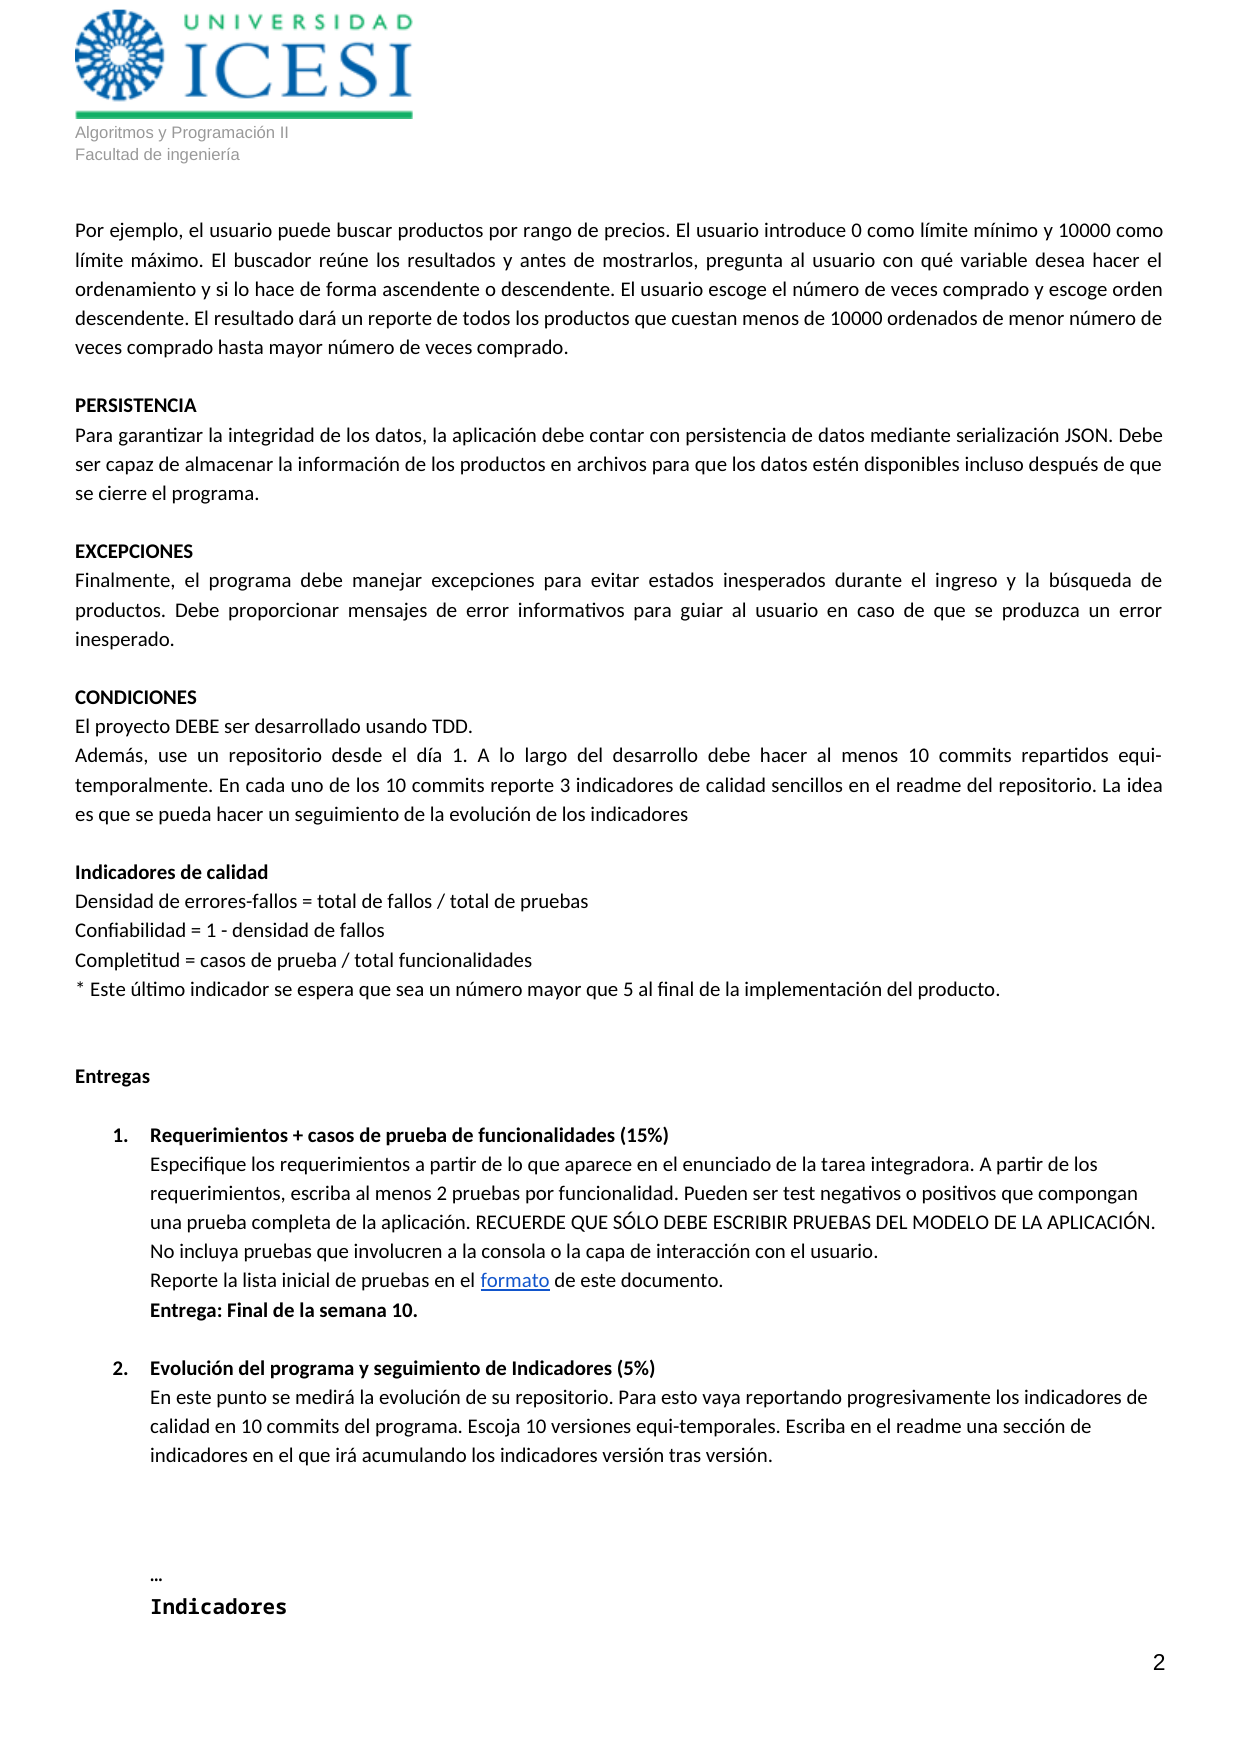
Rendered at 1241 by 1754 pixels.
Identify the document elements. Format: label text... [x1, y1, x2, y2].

text Confiabilidad = 1 - densidad de fallos [75, 918, 1165, 943]
text Entregas [75, 1063, 1165, 1089]
text PERSISTENCIA [75, 393, 1165, 418]
text CONDICIONES [75, 684, 1165, 710]
text Especifique los requerimientos a partir de lo que aparece en el enunciado de la tarea integradora. A partir de los requerimientos, escriba al menos 2 pruebas por funcionalidad. Pueden ser test negativos o positivos que compongan una prueba completa de la aplicación. RECUERDE QUE SÓLO DEBE ESCRIBIR PRUEBAS DEL MODELO DE LA APLICACIÓN. No incluya pruebas que involucren a la consola o la capa de interacción con el usuario. [150, 1151, 1165, 1264]
list Evolución del programa y seguimiento de Indicadores (5%) [112, 1355, 1165, 1381]
text Densidad de errores-fallos = total de fallos / total de pruebas [75, 888, 1165, 914]
text Entrega: Final de la semana 10. [150, 1297, 1165, 1322]
text … [150, 1559, 1165, 1588]
text En este punto se medirá la evolución de su repositorio. Para esto vaya reportando progresivamente los indicadores de calidad en 10 commits del programa. Escoja 10 versiones equi-temporales. Escriba en el readme una sección de indicadores en el que irá acumulando los indicadores versión tras versión. [150, 1384, 1165, 1468]
text Indicadores de calidad [75, 859, 1165, 885]
picture [75, 0, 413, 119]
text Para garantizar la integridad de los datos, la aplicación debe contar con persistencia de datos mediante serialización JSON. Debe ser capaz de almacenar la información de los productos en archivos para que los datos estén disponibles incluso después de que se cierre el programa. [75, 422, 1165, 506]
text * Este último indicador se espera que sea un número mayor que 5 al final de la implementación del producto. [75, 976, 1165, 1001]
text Por ejemplo, el usuario puede buscar productos por rango de precios. El usuario introduce 0 como límite mínimo y 10000 como límite máximo. El buscador reúne los resultados y antes de mostrarlos, pregunta al usuario con qué variable desea hacer el ordenamiento y si lo hace de forma ascendente o descendente. El usuario escoge el número de veces comprado y escoge orden descendente. El resultado dará un reporte de todos los productos que cuestan menos de 10000 ordenados de menor número de veces comprado hasta mayor número de veces comprado. [75, 218, 1165, 360]
text Además, use un repositorio desde el día 1. A lo largo del desarrollo debe hacer al menos 10 commits repartidos equi-temporalmente. En cada uno de los 10 commits reporte 3 indicadores de calidad sencillos en el readme del repositorio. La idea es que se pueda hacer un seguimiento de la evolución de los indicadores [75, 743, 1165, 826]
list Requerimientos + casos de prueba de funcionalidades (15%) [112, 1122, 1165, 1147]
text Indicadores [150, 1592, 1165, 1620]
text Reporte la lista inicial de pruebas en el formato de este documento. [150, 1268, 1165, 1293]
text Finalmente, el programa debe manejar excepciones para evitar estados inesperados durante el ingreso y la búsqueda de productos. Debe proporcionar mensajes de error informativos para guiar al usuario en caso de que se produzca un error inesperado. [75, 568, 1165, 651]
text El proyecto DEBE ser desarrollado usando TDD. [75, 713, 1165, 739]
text EXCEPCIONES [75, 538, 1165, 564]
text Completitud = casos de prueba / total funcionalidades [75, 947, 1165, 972]
